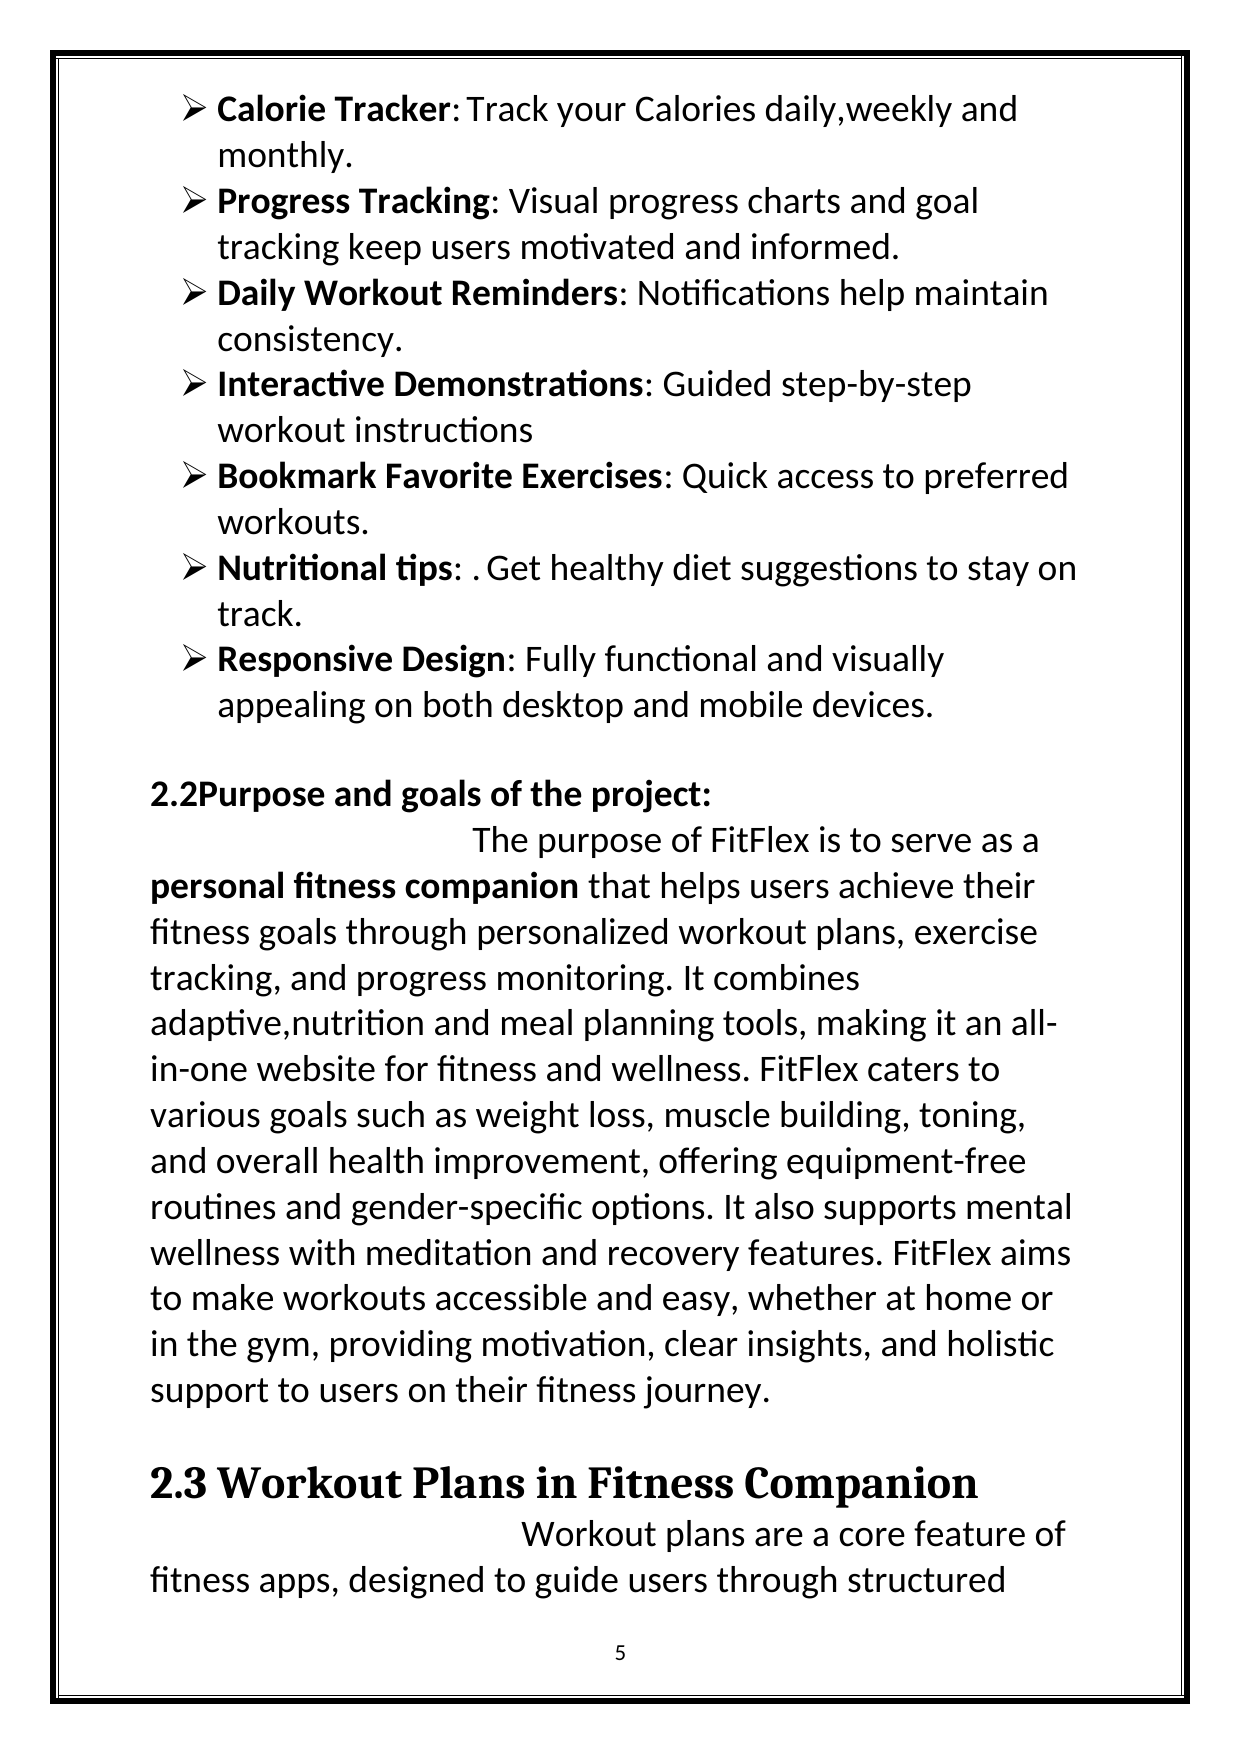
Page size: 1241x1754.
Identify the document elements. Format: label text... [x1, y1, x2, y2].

text 2.2Purpose and goals of the project: [150, 770, 1090, 816]
list Responsive Design: Fully functional and visually appealing on both desktop and mobile devices. [179, 635, 1090, 727]
text The purpose of FitFlex is to serve as a personal fitness companion that helps users achieve their fitness goals through personalized workout plans, exercise tracking, and progress monitoring. It combines adaptive,nutrition and meal planning tools, making it an all-in-one website for fitness and wellness. FitFlex caters to various goals such as weight loss, muscle building, toning, and overall health improvement, offering equipment-free routines and gender-specific options. It also supports mental wellness with meditation and recovery features. FitFlex aims to make workouts accessible and easy, whether at home or in the gym, providing motivation, clear insights, and holistic support to users on their fitness journey. [150, 816, 1090, 1412]
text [150, 1510, 1090, 1602]
list Calorie Tracker: Track your Calories daily,weekly and monthly. [179, 85, 1090, 177]
text 2.3 Workout Plans in Fitness Companion [150, 1458, 1090, 1510]
list Nutritional tips: . Get healthy diet suggestions to stay on track. [179, 544, 1090, 635]
list Progress Tracking: Visual progress charts and goal tracking keep users motivated and informed. [179, 177, 1090, 269]
list Daily Workout Reminders: Notifications help maintain consistency. [179, 269, 1090, 360]
list Bookmark Favorite Exercises: Quick access to preferred workouts. [179, 452, 1090, 544]
list Interactive Demonstrations: Guided step-by-step workout instructions [179, 360, 1090, 452]
